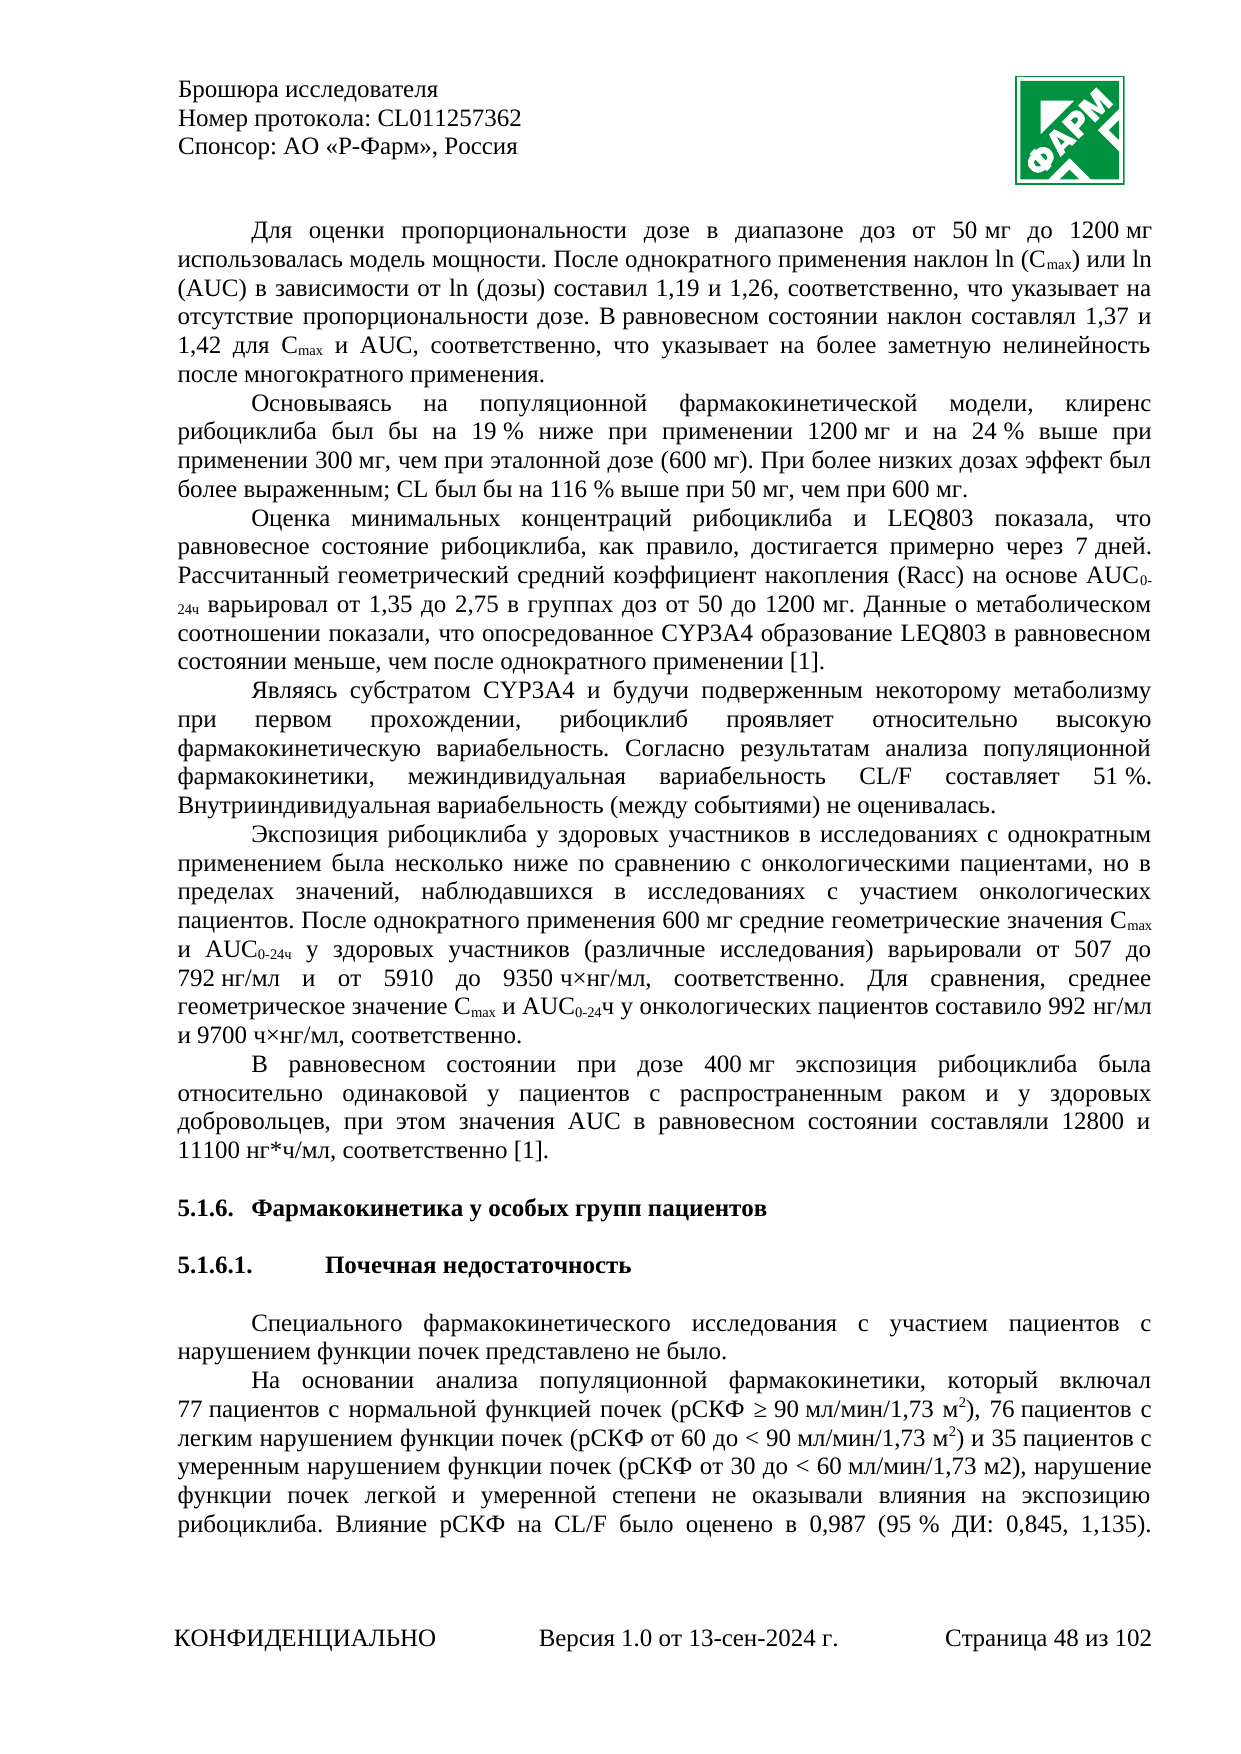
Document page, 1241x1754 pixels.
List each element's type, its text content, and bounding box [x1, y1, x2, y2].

text В равновесном состоянии при дозе 400 мг экспозиция рибоциклиба была относительно одинаковой у пациентов с распространенным раком и у здоровых добровольцев, при этом значения AUC в равновесном состоянии составляли 12800 и 11100 нг*ч/мл, соответственно [1]. [177, 1049, 1152, 1164]
text Основываясь на популяционной фармакокинетической модели, клиренс рибоциклиба был бы на 19 % ниже при применении 1200 мг и на 24 % выше при применении 300 мг, чем при эталонной дозе (600 мг). При более низких дозах эффект был более выраженным; CL был бы на 116 % выше при 50 мг, чем при 600 мг. [177, 388, 1152, 503]
text Оценка минимальных концентраций рибоциклиба и LEQ803 показала, что равновесное состояние рибоциклиба, как правило, достигается примерно через 7 дней. Рассчитанный геометрический средний коэффициент накопления (Racc) на основе AUC0-24ч варьировал от 1,35 до 2,75 в группах доз от 50 до 1200 мг. Данные о метаболическом соотношении показали, что опосредованное CYP3A4 образование LEQ803 в равновесном состоянии меньше, чем после однократного применении [1]. [177, 503, 1152, 675]
text Для оценки пропорциональности дозе в диапазоне доз от 50 мг до 1200 мг использовалась модель мощности. После однократного применения наклон ln (Cmax) или ln (AUC) в зависимости от ln (дозы) составил 1,19 и 1,26, соответственно, что указывает на отсутствие пропорциональности дозе. В равновесном состоянии наклон составлял 1,37 и 1,42 для Cmax и AUC, соответственно, что указывает на более заметную нелинейность после многократного применения. [177, 215, 1152, 388]
text Являясь субстратом CYP3A4 и будучи подверженным некоторому метаболизму при первом прохождении, рибоциклиб проявляет относительно высокую фармакокинетическую вариабельность. Согласно результатам анализа популяционной фармакокинетики, межиндивидуальная вариабельность CL/F составляет 51 %. Внутрииндивидуальная вариабельность (между событиями) не оценивалась. [177, 675, 1152, 819]
text Специального фармакокинетического исследования с участием пациентов с нарушением функции почек представлено не было. [177, 1308, 1152, 1365]
subtitle Почечная недостаточность [177, 1250, 1152, 1279]
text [177, 1365, 1152, 1538]
subtitle Фармакокинетика у особых групп пациентов [177, 1193, 1152, 1221]
text Экспозиция рибоциклиба у здоровых участников в исследованиях с однократным применением была несколько ниже по сравнению с онкологическими пациентами, но в пределах значений, наблюдавшихся в исследованиях с участием онкологических пациентов. После однократного применения 600 мг средние геометрические значения Cmax и AUC0-24ч у здоровых участников (различные исследования) варьировали от 507 до 792 нг/мл и от 5910 до 9350 ч×нг/мл, соответственно. Для сравнения, среднее геометрическое значение Cmax и AUC0-24ч у онкологических пациентов составило 992 нг/мл и 9700 ч×нг/мл, соответственно. [177, 819, 1152, 1049]
